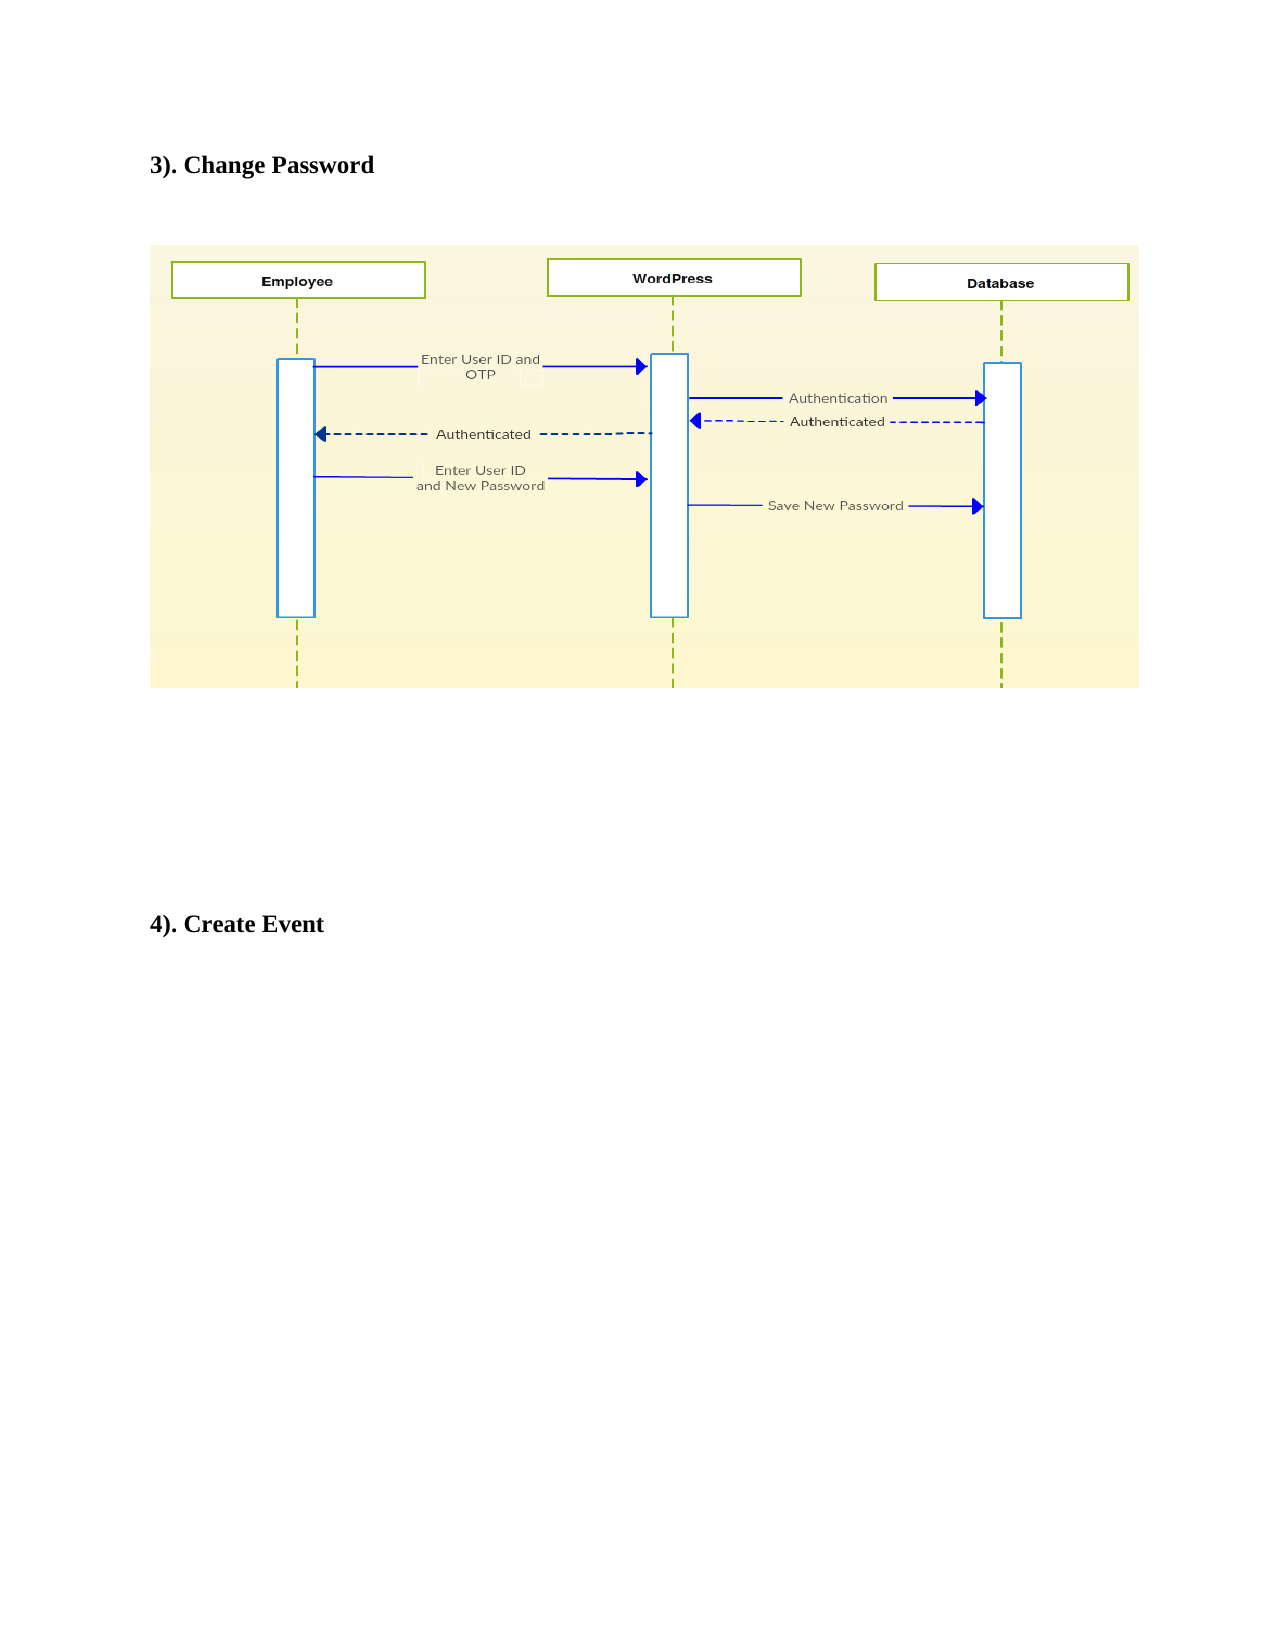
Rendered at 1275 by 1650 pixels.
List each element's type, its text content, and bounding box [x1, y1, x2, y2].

picture [150, 245, 1275, 747]
text 4). Create Event [150, 909, 1125, 938]
text 3). Change Password [150, 150, 1125, 179]
